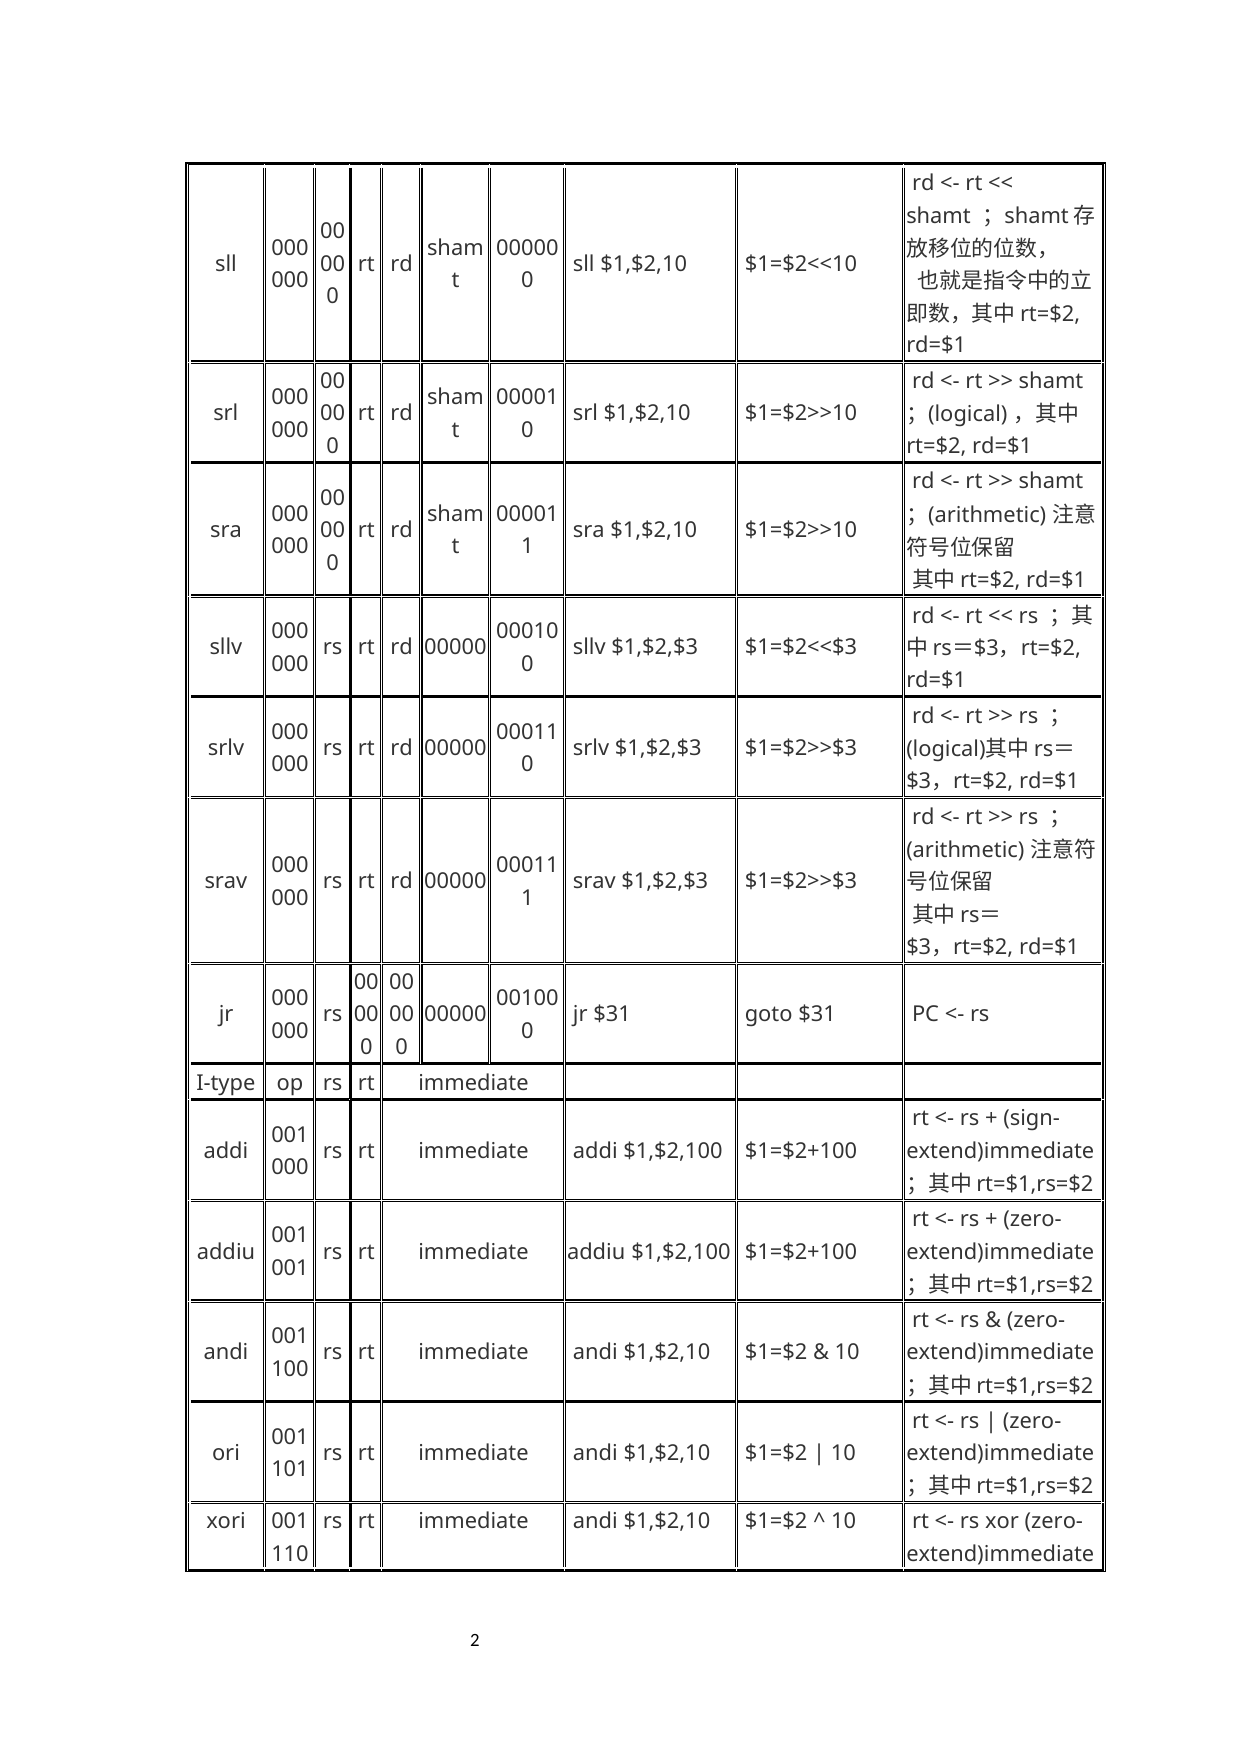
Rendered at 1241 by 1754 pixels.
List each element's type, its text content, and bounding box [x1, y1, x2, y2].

table_cell rt [352, 1403, 380, 1501]
table_cell addiu $1,$2,100 [566, 1202, 735, 1299]
table_cell 00000 [316, 364, 349, 461]
table_cell 001101 [266, 1403, 313, 1501]
table_cell rd <- rt >> rs ；(logical)其中rs＝$3，rt=$2, rd=$1 [905, 695, 1102, 796]
table_cell shamt [423, 364, 488, 461]
table_cell $1=$2 & 10 [738, 1303, 902, 1400]
table_cell rd [383, 364, 419, 461]
table_cell rs [316, 1065, 349, 1098]
table_cell sll $1,$2,10 [565, 165, 737, 360]
table_cell rt [352, 598, 380, 695]
table_cell srav [187, 796, 265, 961]
table_cell 00000 [423, 799, 488, 961]
table_cell $1=$2<<10 [737, 165, 904, 360]
table_cell rs [315, 1504, 350, 1569]
table_cell srlv [189, 695, 263, 796]
table_cell [566, 1065, 735, 1098]
table_cell immediate [382, 1504, 564, 1569]
table_cell goto $31 [738, 965, 902, 1062]
table_cell rt [352, 698, 380, 796]
table_cell ori [189, 1400, 263, 1501]
table_cell 000000 [266, 598, 313, 695]
table_cell srl [189, 360, 263, 461]
table_cell 00000 [423, 598, 488, 695]
table_cell rt <- rs + (sign-extend)immediate ；其中rt=$1,rs=$2 [905, 1098, 1104, 1198]
table_cell addi $1,$2,100 [566, 1101, 735, 1198]
table_cell 000010 [491, 364, 563, 461]
table_cell sllv [189, 594, 263, 695]
table_cell andi $1,$2,10 [566, 1403, 735, 1501]
table_cell $1=$2+100 [738, 1202, 902, 1299]
table_cell sll [189, 165, 265, 360]
table_cell 000000 [266, 464, 313, 594]
table_cell rd <- rt >> shamt ；(logical) ，其中rt=$2, rd=$1 [905, 360, 1103, 461]
table_cell rt [352, 464, 380, 594]
table_cell $1=$2>>10 [738, 464, 902, 594]
table_cell rs [316, 1403, 349, 1501]
table_cell xori [187, 1501, 265, 1569]
table_cell srav $1,$2,$3 [566, 799, 735, 961]
table_cell 000000 [266, 965, 313, 1062]
table_cell jr [189, 961, 263, 1062]
table_cell 000011 [491, 464, 563, 594]
table_cell sra [189, 461, 263, 594]
table_cell rs [316, 598, 349, 695]
table_cell 001100 [266, 1303, 313, 1400]
table_cell $1=$2>>$3 [738, 698, 902, 796]
table_cell immediate [383, 1303, 563, 1400]
table_cell rs [316, 1202, 349, 1299]
table_cell rd [383, 464, 419, 594]
table_cell sllv $1,$2,$3 [566, 598, 735, 695]
table_cell 000000 [266, 698, 313, 796]
table_cell 00000 [423, 965, 488, 1062]
table_cell rd [383, 799, 419, 961]
table_cell 00000 [423, 698, 488, 796]
table_cell rd [383, 598, 419, 695]
table_cell [905, 1062, 1102, 1098]
table_cell rt [352, 364, 380, 461]
table_cell op [266, 1065, 313, 1098]
table_cell rt [352, 1202, 380, 1299]
table_cell rd <- rt >> rs ；(arithmetic) 注意符号位保留 其中rs＝$3，rt=$2, rd=$1 [904, 796, 1104, 961]
table_cell 000110 [491, 698, 563, 796]
table_cell rd <- rt << rs ；其中rs＝$3，rt=$2, rd=$1 [905, 594, 1103, 695]
table_cell 000000 [266, 799, 313, 961]
table_cell rs [316, 1101, 349, 1198]
table_cell rt [352, 1065, 380, 1098]
table_cell 001000 [491, 965, 563, 1062]
table_cell shamt [421, 165, 489, 360]
table_cell addiu [189, 1199, 263, 1299]
table_cell rs [316, 698, 349, 796]
table_cell 000100 [491, 598, 563, 695]
table_cell andi [189, 1299, 263, 1400]
table_cell srlv $1,$2,$3 [566, 698, 735, 796]
table_cell $1=$2<<$3 [738, 598, 902, 695]
table_cell 001000 [266, 1101, 313, 1198]
table_cell immediate [383, 1065, 563, 1098]
table_cell immediate [383, 1202, 563, 1299]
table_cell 000000 [490, 165, 564, 360]
table_cell 00000 [383, 965, 419, 1062]
table_cell rd <- rt << shamt ；shamt存放移位的位数， 也就是指令中的立即数，其中rt=$2, rd=$1 [904, 165, 1102, 360]
table_cell $1=$2 ^ 10 [737, 1504, 904, 1569]
table_cell rt [352, 1303, 380, 1400]
table_cell rt <- rs + (zero-extend)immediate ；其中rt=$1,rs=$2 [905, 1199, 1103, 1299]
table_cell 000111 [491, 799, 563, 961]
table_cell $1=$2>>10 [738, 364, 902, 461]
table_cell 001110 [265, 1504, 315, 1569]
table_cell rt [350, 1504, 382, 1569]
table_cell rt [352, 1101, 380, 1198]
table_cell 00000 [315, 164, 350, 360]
table_cell $1=$2+100 [738, 1101, 902, 1198]
table_cell rs [316, 799, 349, 961]
table_cell 001001 [266, 1202, 313, 1299]
table_cell shamt [423, 464, 488, 594]
table_cell rt [350, 165, 382, 360]
table_cell 000000 [265, 165, 315, 360]
table_cell rt <- rs & (zero-extend)immediate ；其中rt=$1,rs=$2 [905, 1299, 1103, 1400]
table_cell rd [382, 164, 421, 360]
table_cell $1=$2>>$3 [738, 799, 902, 961]
table_cell andi $1,$2,10 [566, 1303, 735, 1400]
table_cell PC <- rs [905, 961, 1103, 1062]
table_cell srl $1,$2,10 [566, 364, 735, 461]
table_cell immediate [383, 1403, 563, 1501]
table_cell 000000 [266, 364, 313, 461]
table_cell immediate [383, 1101, 563, 1198]
table_cell $1=$2 | 10 [738, 1403, 902, 1501]
table_cell rt <- rs | (zero-extend)immediate ；其中rt=$1,rs=$2 [905, 1400, 1102, 1501]
table_cell sra $1,$2,10 [566, 464, 735, 594]
table_cell 00000 [316, 464, 349, 594]
table_cell 00000 [352, 965, 380, 1062]
table_cell I-type [189, 1062, 263, 1098]
table_cell andi $1,$2,10 [565, 1504, 737, 1569]
table_cell rd <- rt >> shamt ；(arithmetic) 注意符号位保留 其中rt=$2, rd=$1 [905, 461, 1102, 594]
table_cell rt [352, 799, 380, 961]
table_cell rs [316, 965, 349, 1062]
table_cell rs [316, 1303, 349, 1400]
table_cell [738, 1065, 902, 1098]
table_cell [904, 1501, 1104, 1569]
table_cell jr $31 [566, 965, 735, 1062]
table_cell rd [383, 698, 419, 796]
table_cell addi [187, 1098, 263, 1198]
